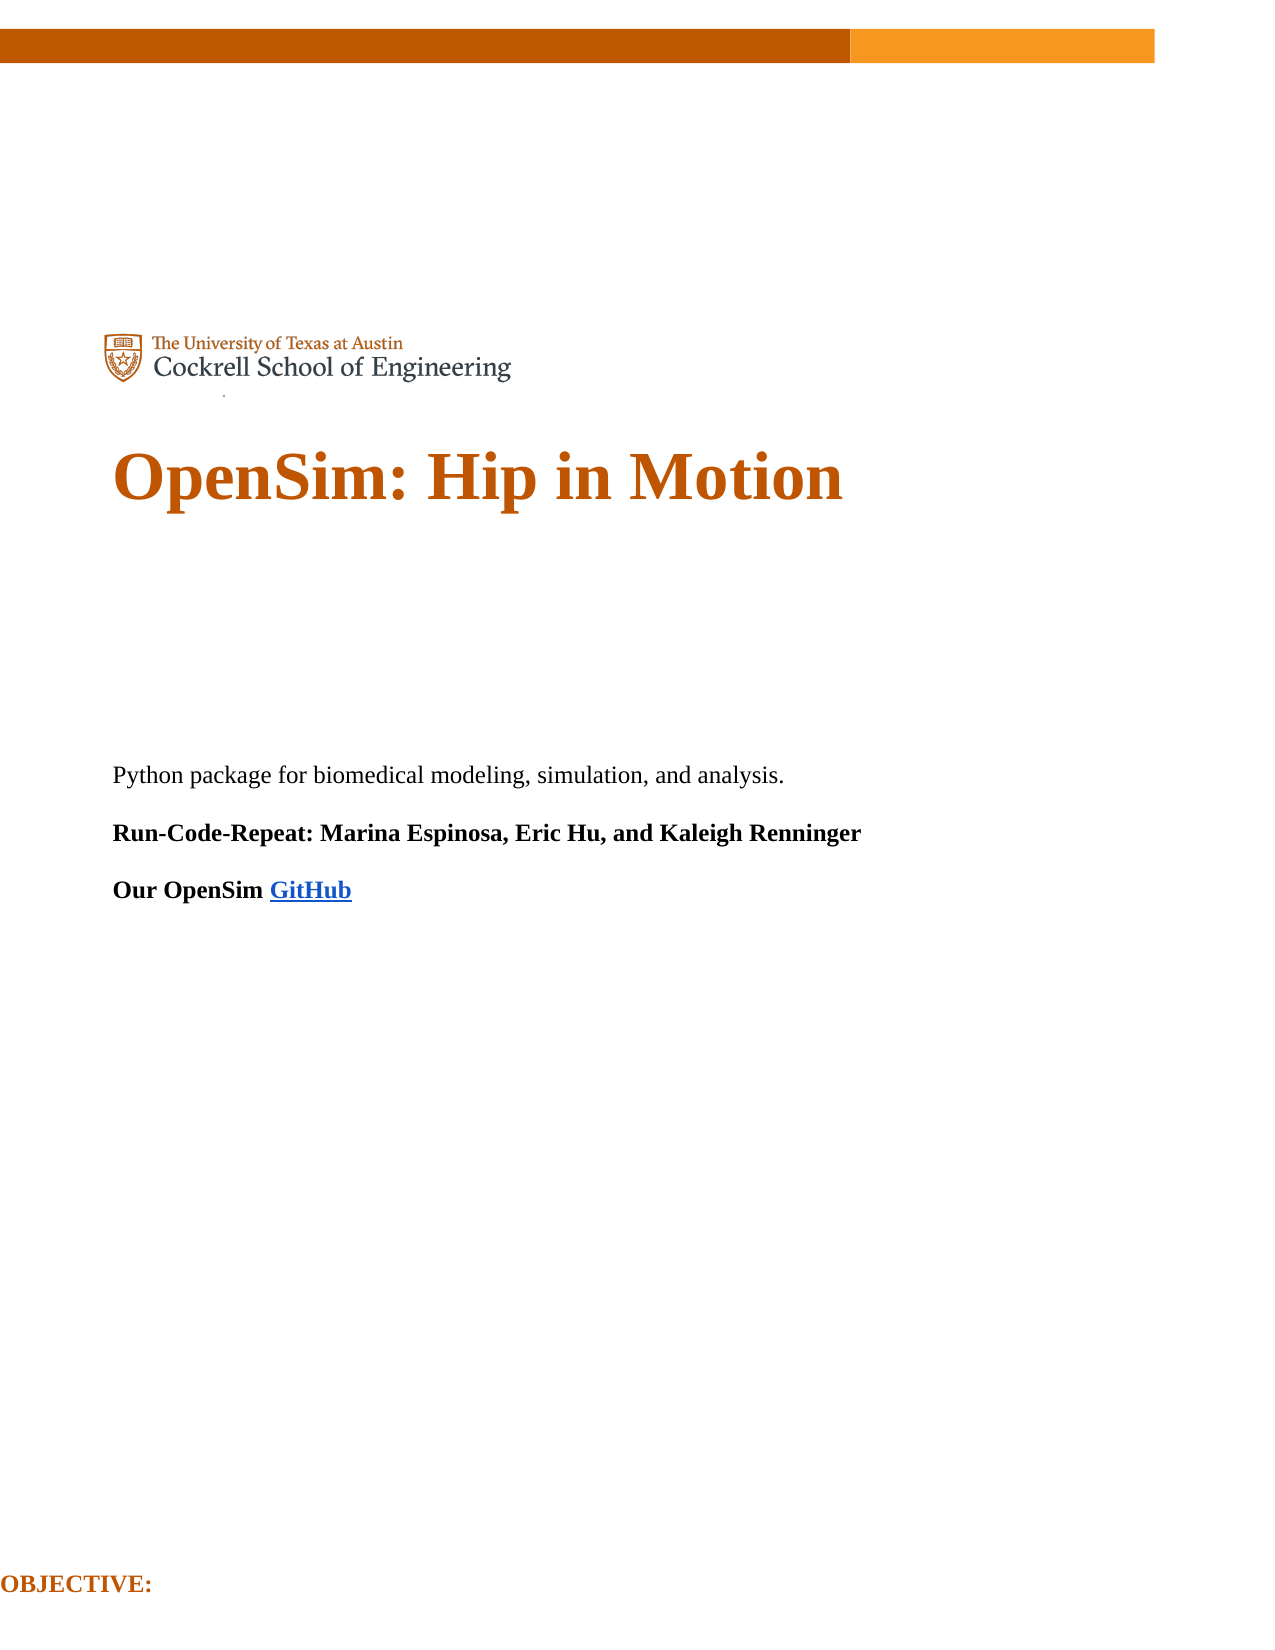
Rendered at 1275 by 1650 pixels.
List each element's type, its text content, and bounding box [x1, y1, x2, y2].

text Our OpenSim GitHub [112, 875, 1168, 904]
text Python package for biomedical modeling, simulation, and analysis. [112, 760, 1168, 789]
text Run-Code-Repeat: Marina Espinosa, Eric Hu, and Kaleigh Renninger [112, 818, 1168, 847]
text OBJECTIVE: [0, 1569, 1275, 1598]
text OpenSim: Hip in Motion [112, 435, 1093, 514]
picture [56, 285, 765, 425]
